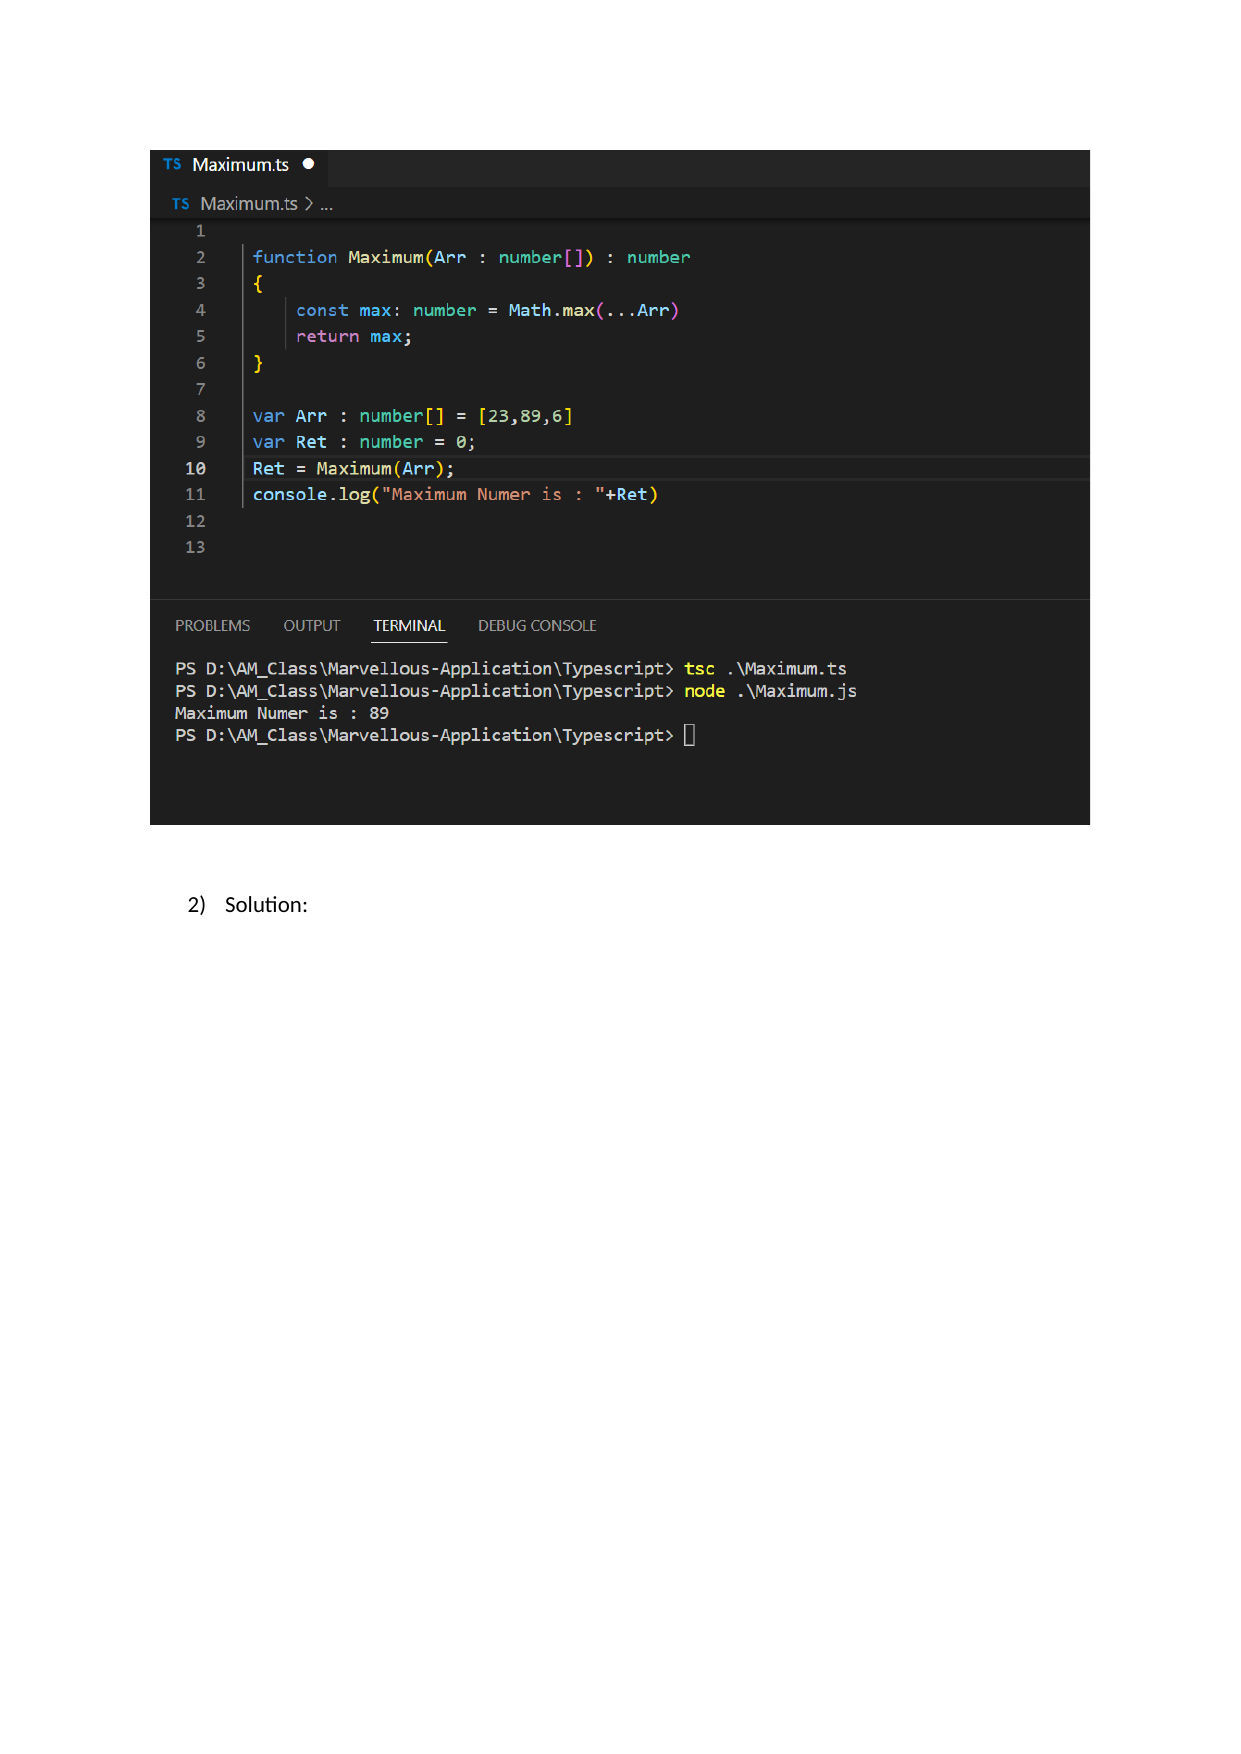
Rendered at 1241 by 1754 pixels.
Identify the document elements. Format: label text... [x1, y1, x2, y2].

list Solution: [187, 891, 1090, 919]
picture [150, 150, 1091, 825]
